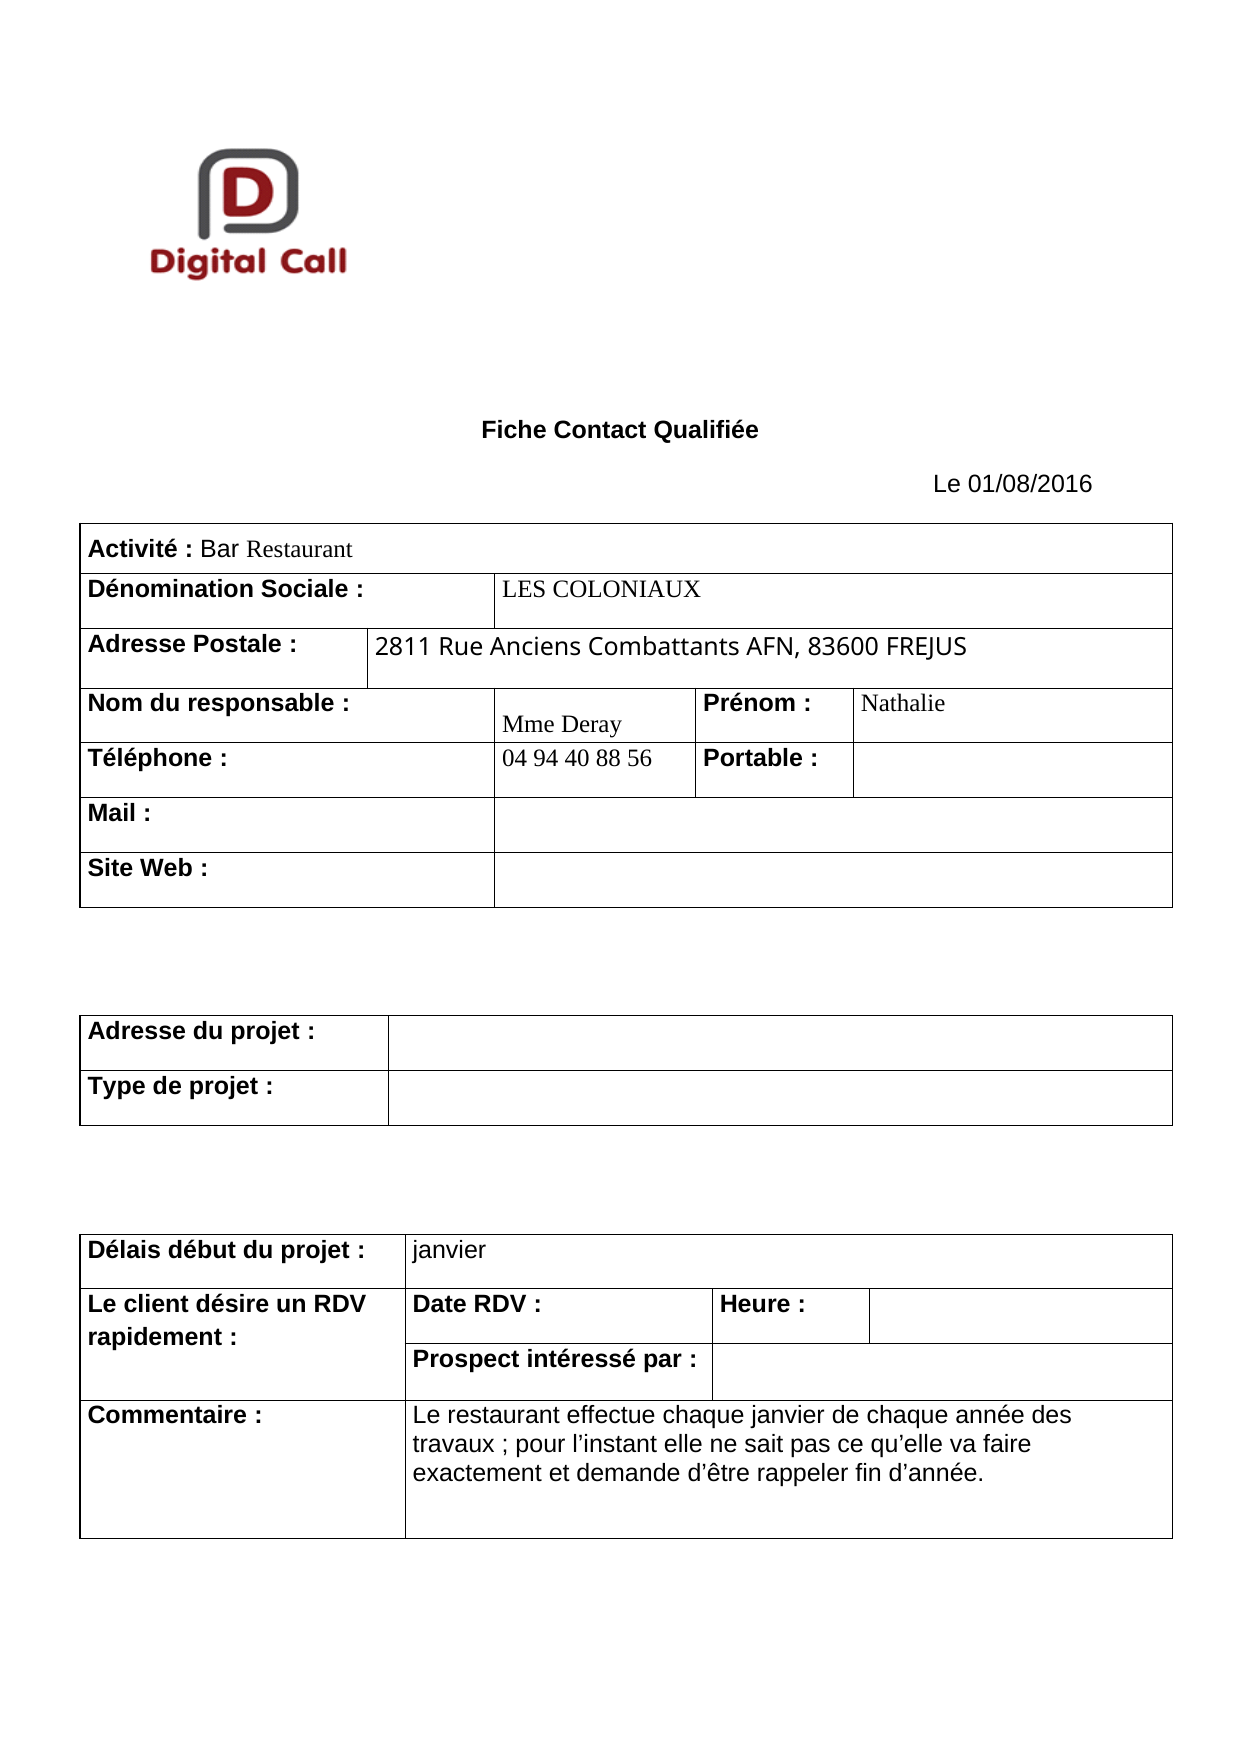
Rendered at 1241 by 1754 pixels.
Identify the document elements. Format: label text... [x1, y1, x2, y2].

table_cell Nom du responsable : [81, 689, 494, 742]
table_cell [389, 1071, 1172, 1125]
table_cell LES COLONIAUX [495, 574, 1172, 628]
table_cell 2811 Rue Anciens Combattants AFN, 83600 FREJUS [368, 629, 1172, 687]
table_cell Le client désire un RDV rapidement : [81, 1289, 405, 1399]
table_cell Prénom : [696, 689, 853, 742]
table_cell Mme Deray [495, 689, 695, 742]
table_header Adresse du projet : [81, 1016, 388, 1070]
table_cell Heure : [713, 1289, 869, 1343]
table_cell Type de projet : [81, 1071, 388, 1125]
table_cell Nathalie [854, 689, 1172, 742]
table_cell Portable : [696, 743, 853, 797]
text Le 01/08/2016 [148, 468, 1093, 497]
table_cell Dénomination Sociale : [81, 574, 494, 628]
text Fiche Contact Qualifiée [148, 415, 1093, 443]
table_header Activité : Bar Restaurant [81, 524, 1172, 573]
table_cell Date RDV : [406, 1289, 712, 1343]
table_cell Site Web : [81, 853, 494, 907]
table_cell Adresse Postale : [81, 629, 367, 687]
table_cell Commentaire : [81, 1401, 405, 1538]
table_cell Téléphone : [81, 743, 494, 797]
table_cell [495, 798, 1172, 852]
table_header Délais début du projet : [81, 1235, 405, 1288]
table_header janvier [406, 1235, 1172, 1288]
table_cell Mail : [81, 798, 494, 852]
table_cell [495, 853, 1172, 907]
table_header [389, 1016, 1172, 1070]
table_cell [854, 743, 1172, 797]
table_cell Le restaurant effectue chaque janvier de chaque année des travaux ; pour l’instant elle ne sait pas ce qu’elle va faire exactement et demande d’être rappeler fin d’année. [406, 1401, 1172, 1538]
table_cell [870, 1289, 1172, 1343]
picture [147, 147, 351, 282]
table_cell Prospect intéressé par : [406, 1344, 712, 1399]
table_cell [713, 1344, 1172, 1399]
table_cell 04 94 40 88 56 [495, 743, 695, 797]
